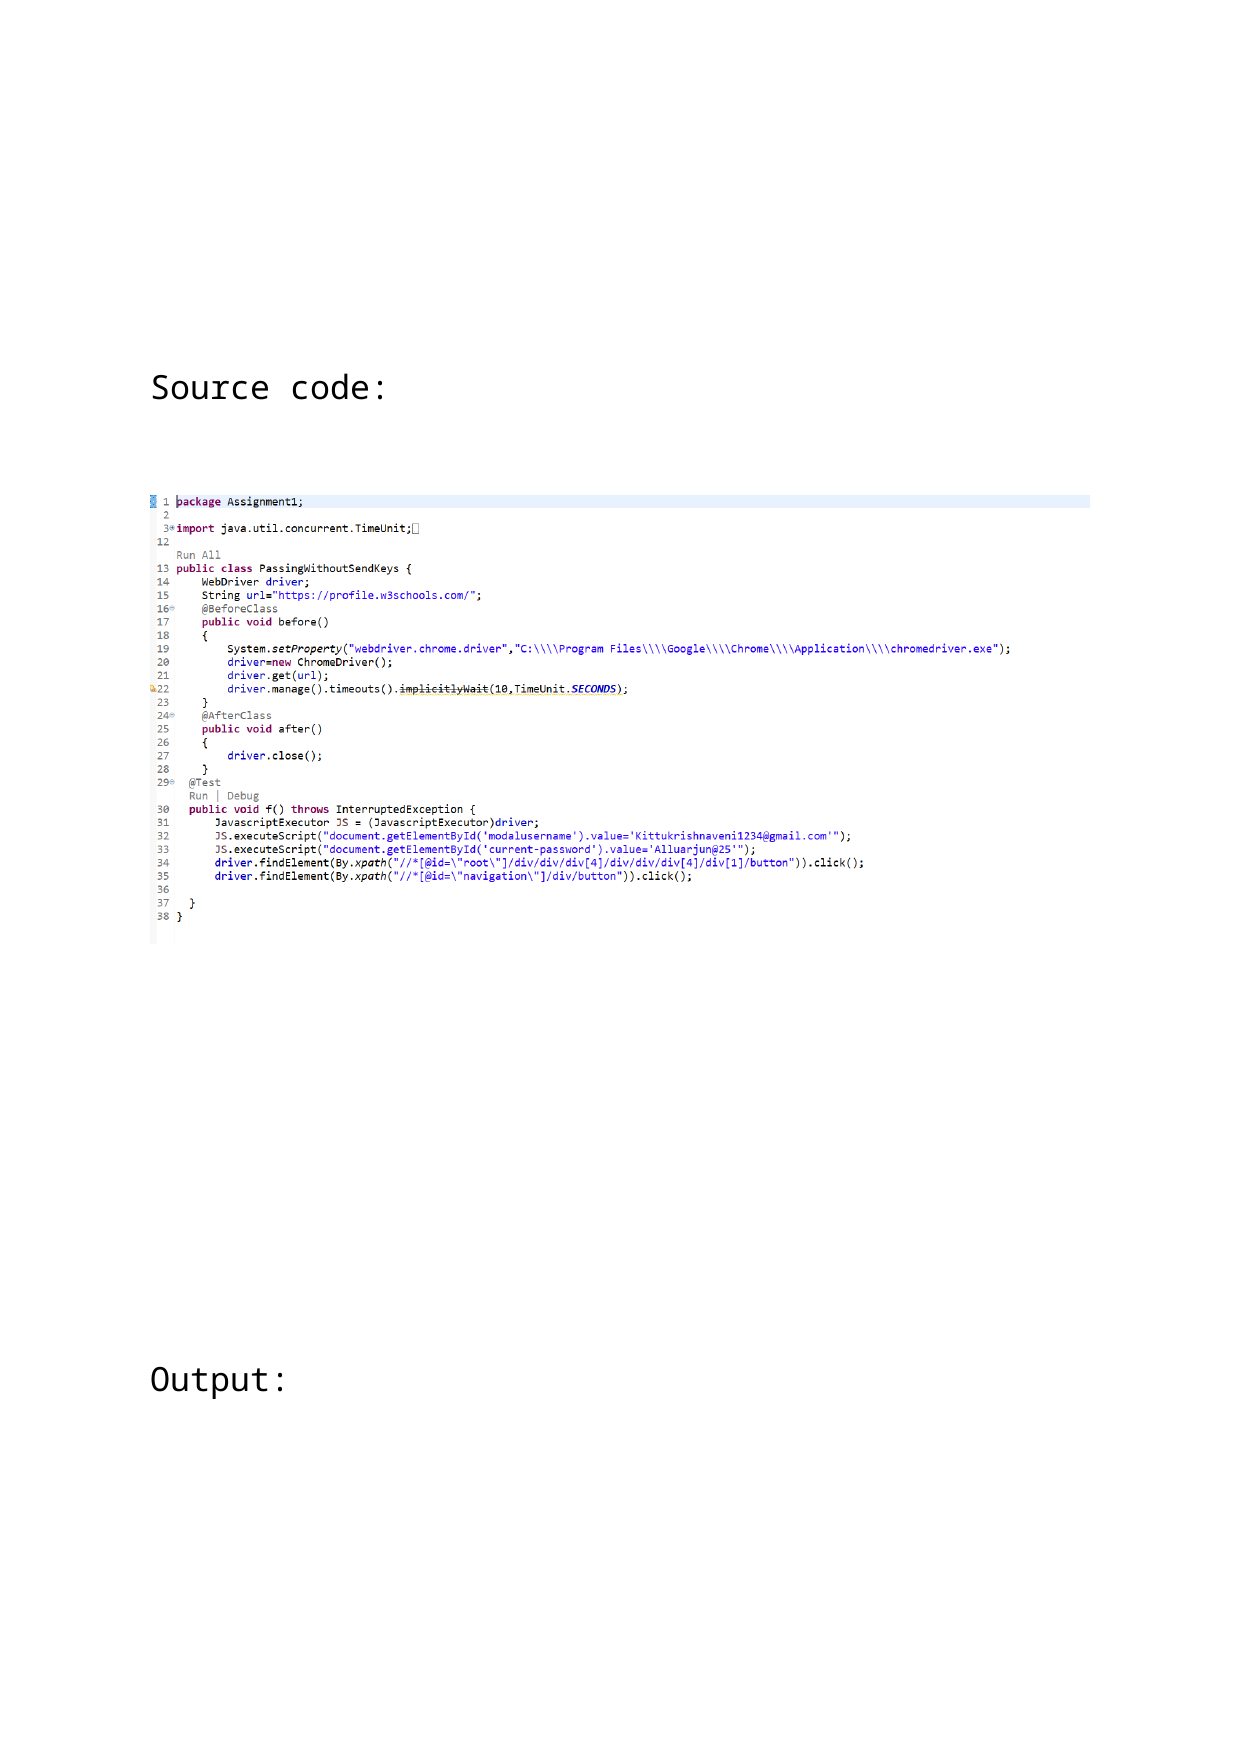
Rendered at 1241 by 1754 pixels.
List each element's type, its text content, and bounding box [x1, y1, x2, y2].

picture [150, 495, 1091, 944]
text Source code: [150, 364, 1090, 409]
text Output: [150, 1356, 1090, 1401]
